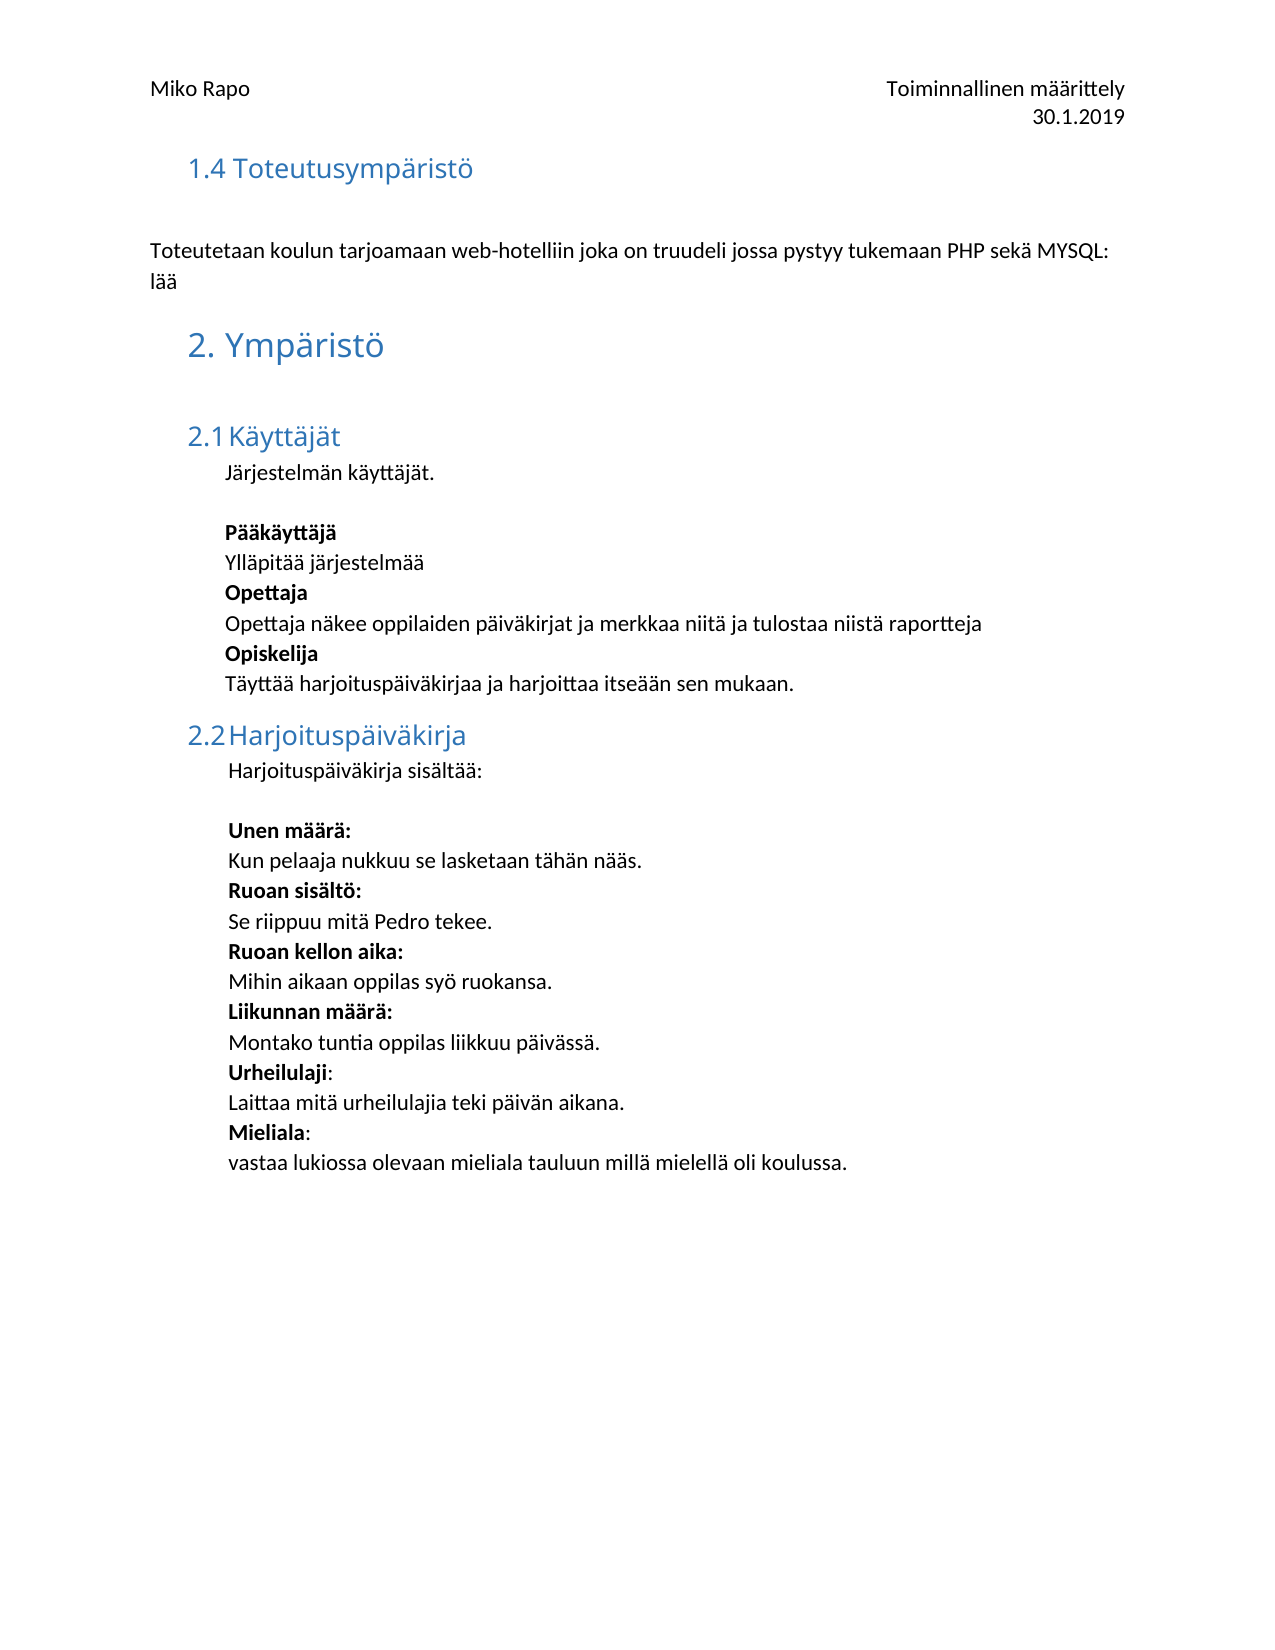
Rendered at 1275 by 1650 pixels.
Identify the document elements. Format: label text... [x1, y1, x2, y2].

list Opettaja näkee oppilaiden päiväkirjat ja merkkaa niitä ja tulostaa niistä raportteja [225, 609, 1125, 637]
list Mieliala: [228, 1118, 1125, 1146]
list Järjestelmän käyttäjät. [225, 458, 1125, 486]
list Montako tuntia oppilas liikkuu päivässä. [228, 1028, 1125, 1056]
list Laittaa mitä urheilulajia teki päivän aikana. [228, 1088, 1125, 1116]
list Ylläpitää järjestelmää [225, 548, 1125, 576]
list Opiskelija [225, 639, 1125, 667]
list Mihin aikaan oppilas syö ruokansa. [228, 967, 1125, 995]
subtitle Ympäristö [187, 322, 1125, 367]
text Toteutetaan koulun tarjoamaan web-hotelliin joka on truudeli jossa pystyy tukemaan PHP sekä MYSQL: lää [150, 237, 1125, 295]
list Urheilulaji: [228, 1058, 1125, 1086]
subtitle Käyttäjät [187, 418, 1125, 455]
list Kun pelaaja nukkuu se lasketaan tähän nääs. [228, 846, 1125, 874]
list Ruoan kellon aika: [228, 937, 1125, 965]
list Opettaja [225, 578, 1125, 607]
list Harjoituspäiväkirja sisältää: [228, 756, 1125, 784]
list Liikunnan määrä: [228, 997, 1125, 1026]
list vastaa lukiossa olevaan mieliala tauluun millä mielellä oli koulussa. [228, 1148, 1125, 1177]
subtitle 1.4 Toteutusympäristö [150, 150, 1125, 187]
list Unen määrä: [228, 816, 1125, 844]
list Täyttää harjoituspäiväkirjaa ja harjoittaa itseään sen mukaan. [225, 669, 1125, 697]
subtitle Harjoituspäiväkirja [187, 716, 1125, 753]
list Ruoan sisältö: [228, 877, 1125, 905]
list Pääkäyttäjä [225, 518, 1125, 546]
list Se riippuu mitä Pedro tekee. [228, 907, 1125, 935]
